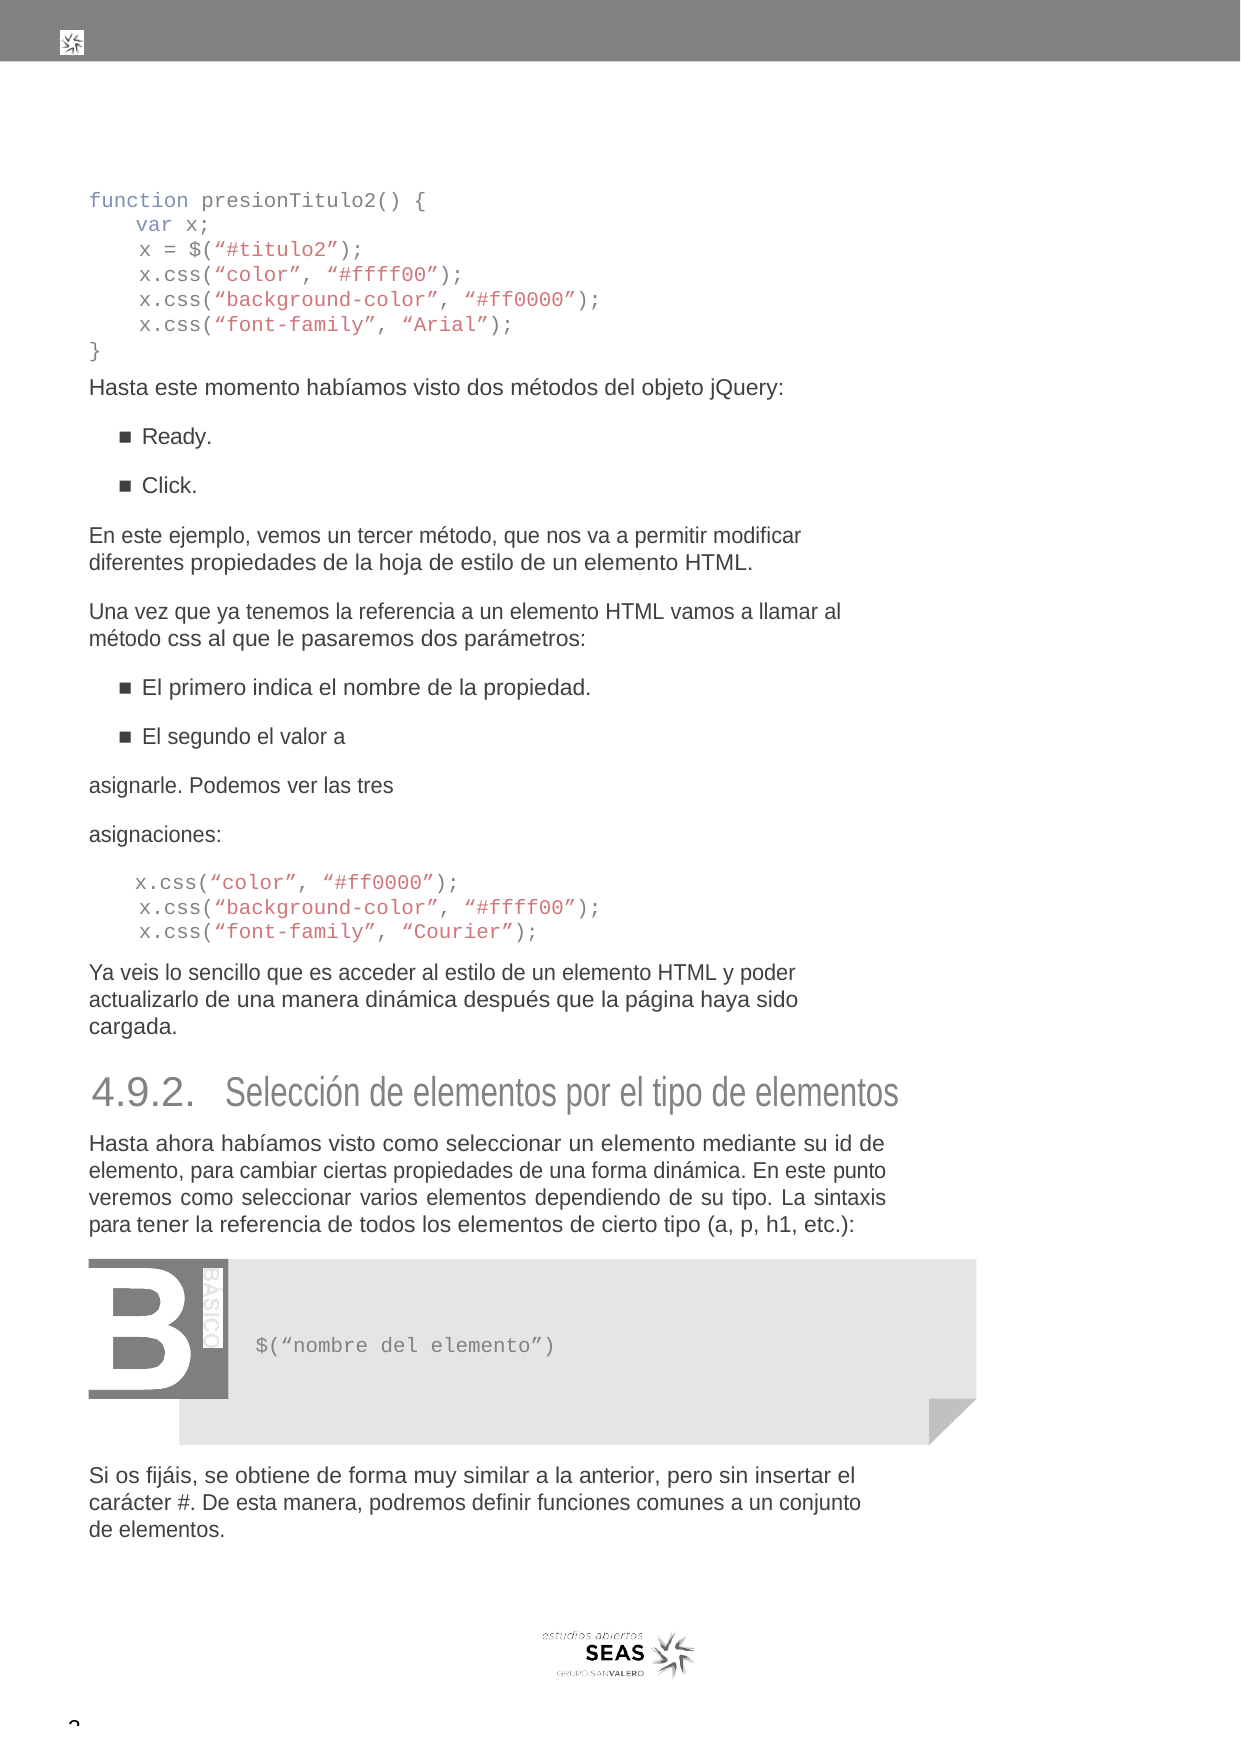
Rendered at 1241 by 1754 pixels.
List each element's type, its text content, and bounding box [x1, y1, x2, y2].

picture [203, 1268, 223, 1348]
subtitle Selección de elementos por el tipo de elementos [91, 1067, 1240, 1115]
list El primero indica el nombre de la propiedad. [118, 674, 1240, 700]
text Ya veis lo sencillo que es acceder al estilo de un elemento HTML y poder actualizarlo de una manera dinámica después que la página haya sido cargada. [88, 959, 887, 1039]
text Una vez que ya tenemos la referencia a un elemento HTML vamos a llamar al método css al que le pasaremos dos parámetros: [88, 598, 886, 651]
text Si os fijáis, se obtiene de forma muy similar a la anterior, pero sin insertar el carácter #. De esta manera, podremos definir funciones comunes a un conjunto de elementos. [88, 1462, 887, 1543]
picture [59, 30, 85, 56]
text x = $(“#titulo2”); x.css(“color”, “#ffff00”); [138, 239, 534, 288]
text x.css(“color”, “#ff0000”); x.css(“background-color”, “#ffff00”); x.css(“font-family”, “Courier”); [134, 872, 601, 945]
text En este ejemplo, vemos un tercer método, que nos va a permitir modificar diferentes propiedades de la hoja de estilo de un elemento HTML. [88, 522, 887, 575]
picture [542, 1628, 698, 1680]
text function presionTitulo2() { var x; [88, 189, 428, 238]
list Ready. [118, 423, 1240, 449]
text x.css(“background-color”, “#ff0000”); x.css(“font-family”, “Arial”); [138, 289, 605, 337]
text Hasta este momento habíamos visto dos métodos del objeto jQuery: [88, 374, 1240, 400]
list El segundo el valor a asignarle. Podemos ver las tres asignaciones: [88, 723, 431, 847]
text Hasta ahora habíamos visto como seleccionar un elemento mediante su id de elemento, para cambiar ciertas propiedades de una forma dinámica. En este punto veremos como seleccionar varios elementos dependiendo de su tipo. La sintaxis para tener la referencia de todos los elementos de cierto tipo (a, p, h1, etc.): [88, 1130, 886, 1237]
list Click. [118, 472, 1240, 499]
text } [88, 338, 1240, 362]
